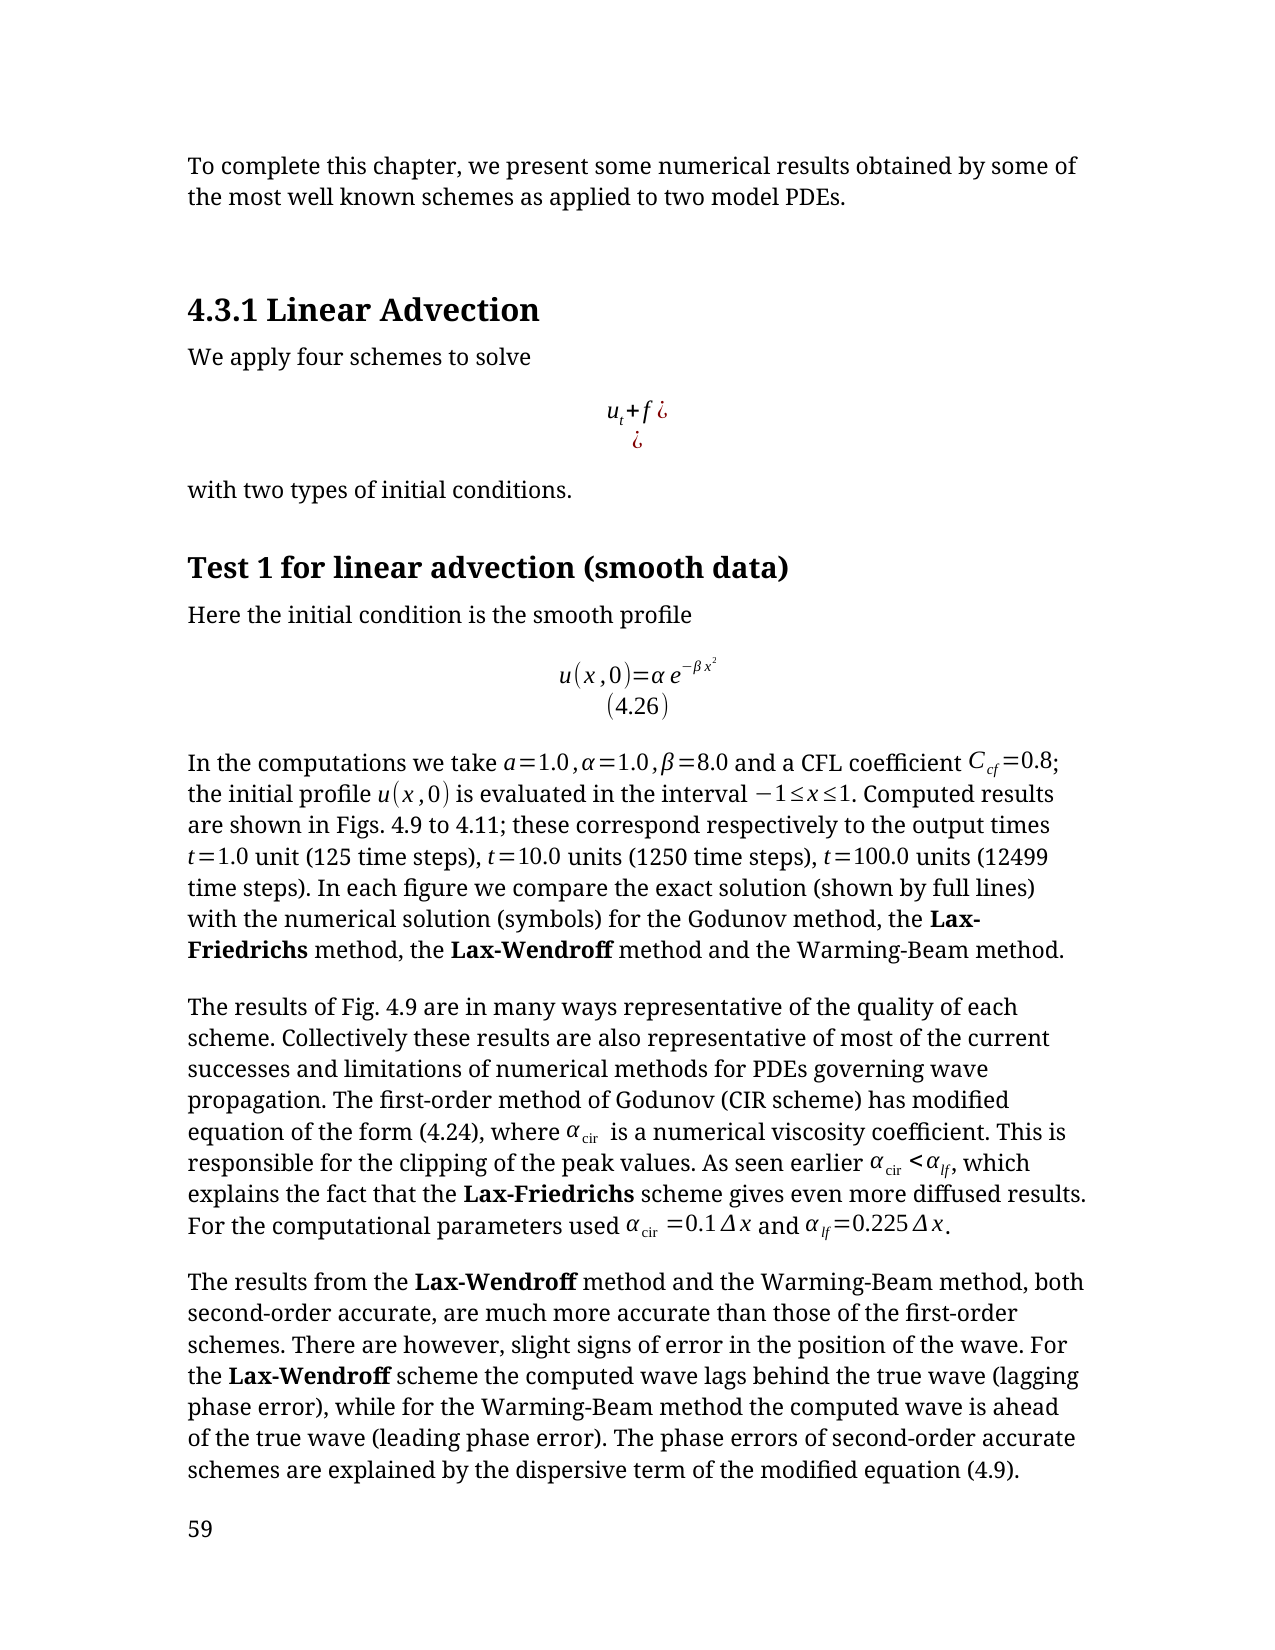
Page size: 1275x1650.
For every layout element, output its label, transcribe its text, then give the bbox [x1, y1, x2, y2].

text Here the initial condition is the smooth profile [187, 599, 1087, 631]
text Test 1 for linear advection (smooth data) [187, 543, 1087, 587]
text with two types of initial conditions. [187, 474, 1087, 506]
text 4.3.1 Linear Advection [187, 294, 1087, 328]
text The results of Fig. 4.9 are in many ways representative of the quality of each scheme. Collectively these results are also representative of most of the current successes and limitations of numerical methods for PDEs governing wave propagation. The first-order method of Godunov (CIR scheme) has modified equation of the form (4.24), where is a numerical viscosity coefficient. This is responsible for the clipping of the peak values. As seen earlier , which explains the fact that the Lax-Friedrichs scheme gives even more diffused results. For the computational parameters used and . [187, 991, 1087, 1241]
text We apply four schemes to solve [187, 341, 1087, 372]
text To complete this chapter, we present some numerical results obtained by some of the most well known schemes as applied to two model PDEs. [187, 150, 1087, 212]
text The results from the Lax-Wendroff method and the Warming-Beam method, both second-order accurate, are much more accurate than those of the first-order schemes. There are however, slight signs of error in the position of the wave. For the Lax-Wendroff scheme the computed wave lags behind the true wave (lagging phase error), while for the Warming-Beam method the computed wave is ahead of the true wave (leading phase error). The phase errors of second-order accurate schemes are explained by the dispersive term of the modified equation (4.9). [187, 1266, 1087, 1485]
text In the computations we take and a CFL coefficient ; the initial profile is evaluated in the interval . Computed results are shown in Figs. 4.9 to 4.11; these correspond respectively to the output times unit (125 time steps), units (1250 time steps), units (12499 time steps). In each figure we compare the exact solution (shown by full lines) with the numerical solution (symbols) for the Godunov method, the Lax-Friedrichs method, the Lax-Wendroff method and the Warming-Beam method. [187, 747, 1087, 966]
